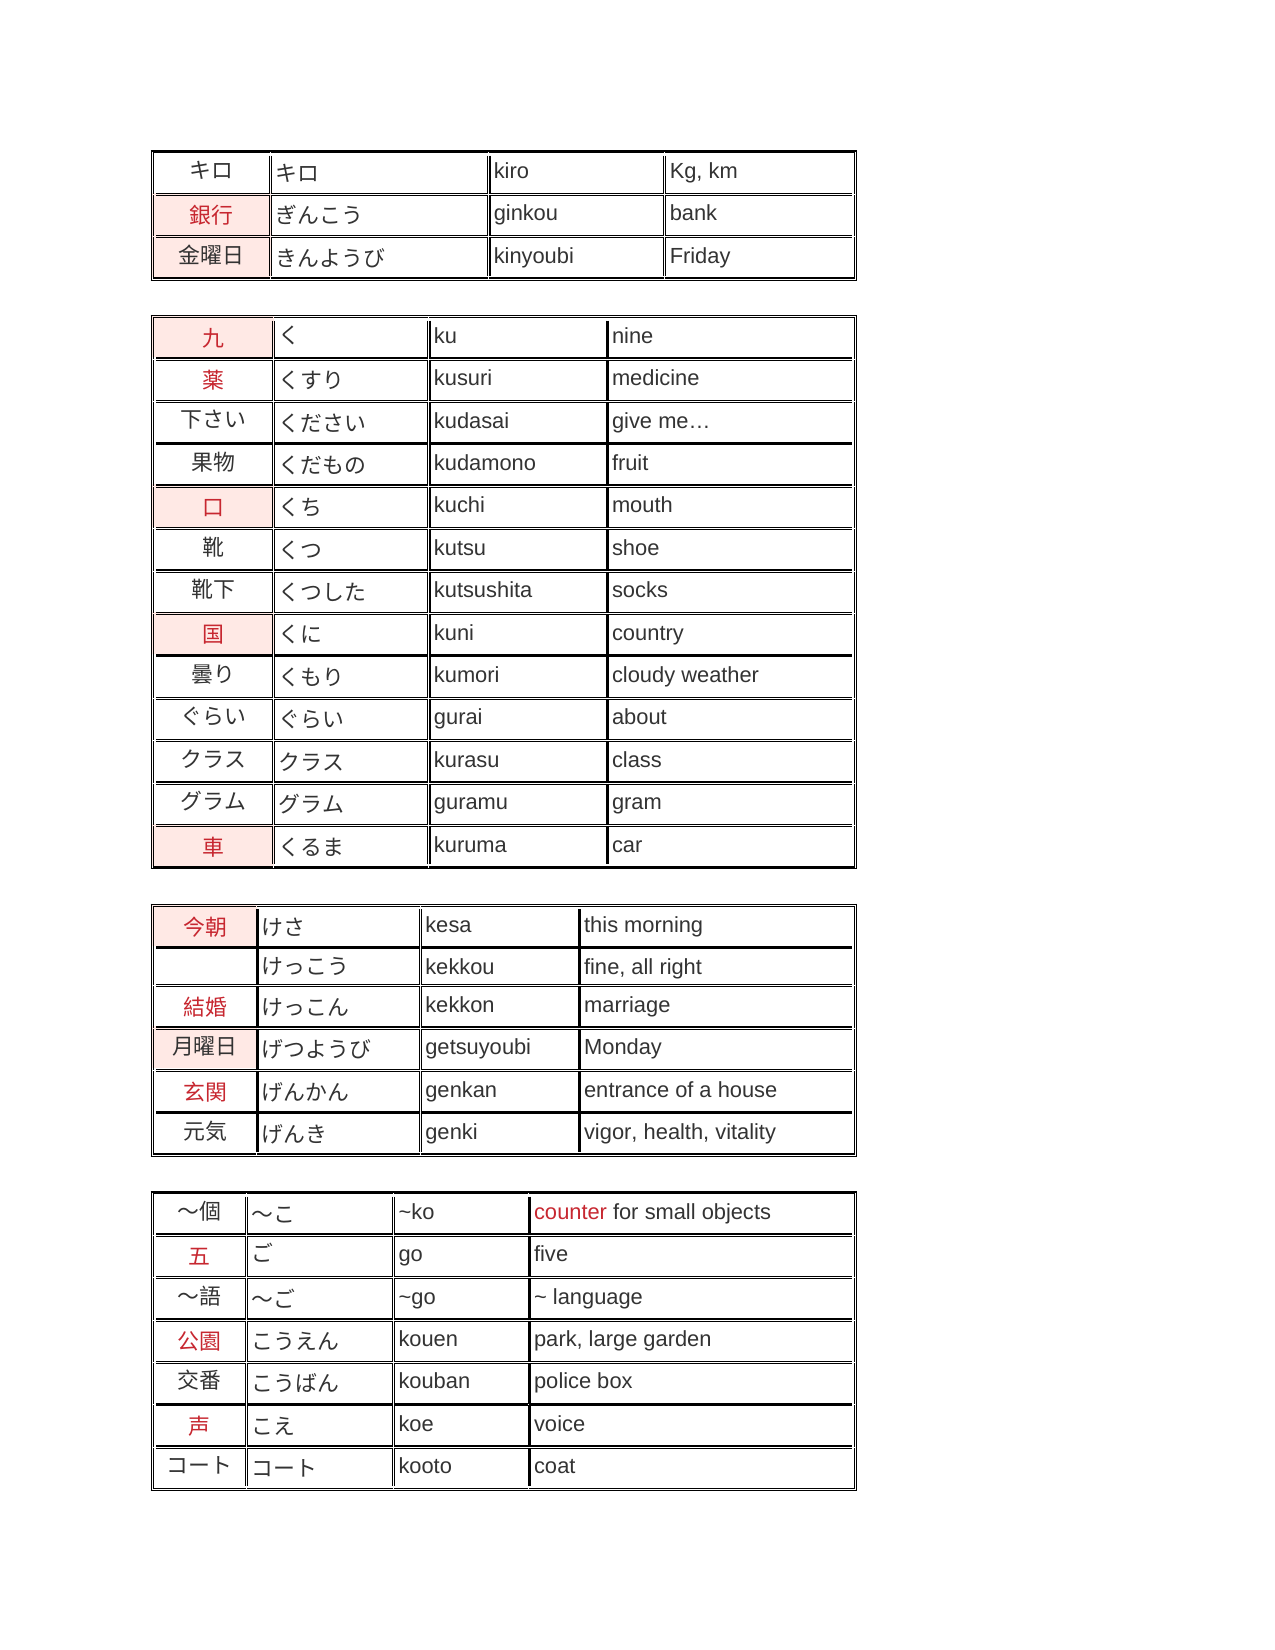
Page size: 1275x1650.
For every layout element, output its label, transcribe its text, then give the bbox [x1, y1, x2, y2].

table_cell kiro [489, 153, 665, 192]
table_header けさ [257, 907, 421, 946]
table_cell five [531, 1233, 854, 1276]
table_cell Kg, km [665, 153, 854, 192]
table_cell 曇り [154, 654, 272, 696]
table_cell kutsu [431, 530, 606, 569]
table_cell coat [529, 1445, 854, 1488]
table_cell about [609, 696, 854, 739]
table_cell 果物 [154, 442, 272, 484]
table_cell kurasu [431, 742, 606, 781]
table_cell くだもの [275, 445, 427, 484]
table_header nine [607, 318, 854, 357]
table_cell ぐらい [154, 696, 272, 739]
table_cell げんかん [259, 1072, 419, 1111]
table_cell fruit [609, 442, 854, 484]
table_cell コート [247, 1449, 394, 1488]
table_cell gurai [431, 700, 606, 739]
table_cell 金曜日 [152, 235, 271, 277]
table_cell コート [154, 1445, 247, 1488]
table_header kesa [421, 907, 579, 946]
table_cell 国 [152, 612, 274, 654]
table_cell くもり [275, 657, 427, 696]
table_cell Friday [665, 235, 855, 277]
table_cell kinyoubi [489, 238, 665, 277]
table_cell entrance of a house [581, 1069, 854, 1111]
table_cell kuchi [431, 488, 606, 527]
table_cell 口 [154, 484, 272, 527]
table_cell ください [275, 403, 427, 442]
table_cell くち [275, 488, 427, 527]
table_cell [154, 946, 256, 984]
table_cell kouen [395, 1322, 528, 1361]
table_cell 車 [154, 824, 274, 866]
table_cell shoe [607, 527, 855, 569]
table_cell getsuyoubi [422, 1030, 578, 1068]
table_cell car [607, 824, 854, 866]
table_cell kekkou [422, 949, 578, 984]
table_cell きんようび [271, 235, 489, 277]
table_header this morning [579, 907, 854, 946]
table_cell country [607, 612, 855, 654]
table_cell koe [395, 1406, 528, 1445]
table_cell クラス [152, 739, 274, 781]
table_cell 公園 [154, 1318, 245, 1361]
table_header counter for small objects [529, 1194, 854, 1233]
table_cell guramu [431, 785, 606, 823]
table_cell kuni [431, 615, 606, 654]
table_cell socks [609, 569, 854, 612]
table_cell bank [666, 193, 854, 235]
table_cell ginkou [491, 196, 663, 235]
table_cell 結婚 [152, 984, 257, 1026]
table_cell 声 [152, 1403, 245, 1445]
table_cell kudasai [431, 403, 606, 442]
table_header 〜個 [154, 1194, 247, 1233]
table_header ku [429, 318, 607, 357]
table_cell kuruma [429, 827, 607, 866]
table_cell 〜ご [248, 1279, 392, 1318]
table_cell medicine [609, 357, 854, 399]
table_cell 元気 [154, 1111, 257, 1153]
table_cell ぐらい [275, 700, 427, 739]
table_cell vigor, health, vitality [579, 1111, 854, 1153]
table_cell class [607, 739, 855, 781]
table_cell 銀行 [154, 193, 269, 235]
table_cell こうばん [248, 1364, 392, 1403]
table_cell ぎんこう [272, 196, 487, 235]
table_cell mouth [609, 484, 854, 527]
table_cell marriage [579, 984, 855, 1026]
table_cell kumori [431, 657, 606, 696]
table_cell 交番 [152, 1361, 247, 1403]
table_header 今朝 [154, 905, 257, 946]
table_cell くすり [275, 361, 427, 399]
table_cell 靴 [152, 527, 274, 569]
table_cell voice [531, 1403, 855, 1445]
table_cell kusuri [431, 361, 606, 399]
table_cell げつようび [259, 1030, 419, 1068]
table_cell kouban [395, 1364, 528, 1403]
table_cell くに [275, 615, 427, 654]
table_cell けっこう [259, 949, 419, 984]
table_cell ~ language [529, 1276, 855, 1318]
table_cell police box [529, 1361, 855, 1403]
table_cell 五 [154, 1233, 245, 1276]
table_cell ~go [395, 1279, 528, 1318]
table_cell こうえん [248, 1322, 392, 1361]
table_cell くるま [274, 824, 429, 866]
table_cell グラム [275, 785, 427, 823]
table_header 九 [154, 318, 274, 357]
table_cell gram [609, 781, 854, 823]
table_cell くつした [275, 573, 427, 612]
table_cell kutsushita [431, 573, 606, 612]
table_cell fine, all right [581, 946, 854, 984]
table_cell 薬 [154, 357, 272, 399]
table_cell 〜語 [152, 1276, 247, 1318]
table_header ~ko [394, 1193, 529, 1233]
table_cell クラス [275, 742, 427, 781]
table_cell genki [421, 1114, 579, 1153]
table_cell cloudy weather [609, 654, 854, 696]
table_cell キロ [271, 152, 489, 192]
table_cell キロ [154, 153, 271, 192]
table_cell げんき [257, 1114, 421, 1153]
table_cell kekkon [422, 987, 578, 1026]
table_cell こえ [248, 1406, 392, 1445]
table_cell give me… [609, 400, 854, 442]
table_cell 月曜日 [154, 1026, 256, 1068]
table_cell けっこん [259, 987, 419, 1026]
table_cell go [395, 1237, 528, 1276]
table_cell ご [248, 1237, 392, 1276]
table_cell genkan [422, 1072, 578, 1111]
table_cell くつ [275, 530, 427, 569]
table_cell 靴下 [154, 569, 272, 612]
table_cell park, large garden [531, 1318, 854, 1361]
table_cell kooto [394, 1449, 529, 1488]
table_cell kudamono [431, 445, 606, 484]
table_header く [274, 316, 429, 357]
table_cell グラム [154, 781, 272, 823]
table_cell 玄関 [154, 1069, 256, 1111]
table_cell Monday [581, 1026, 854, 1068]
table_cell 下さい [154, 400, 272, 442]
table_header 〜こ [247, 1194, 394, 1233]
